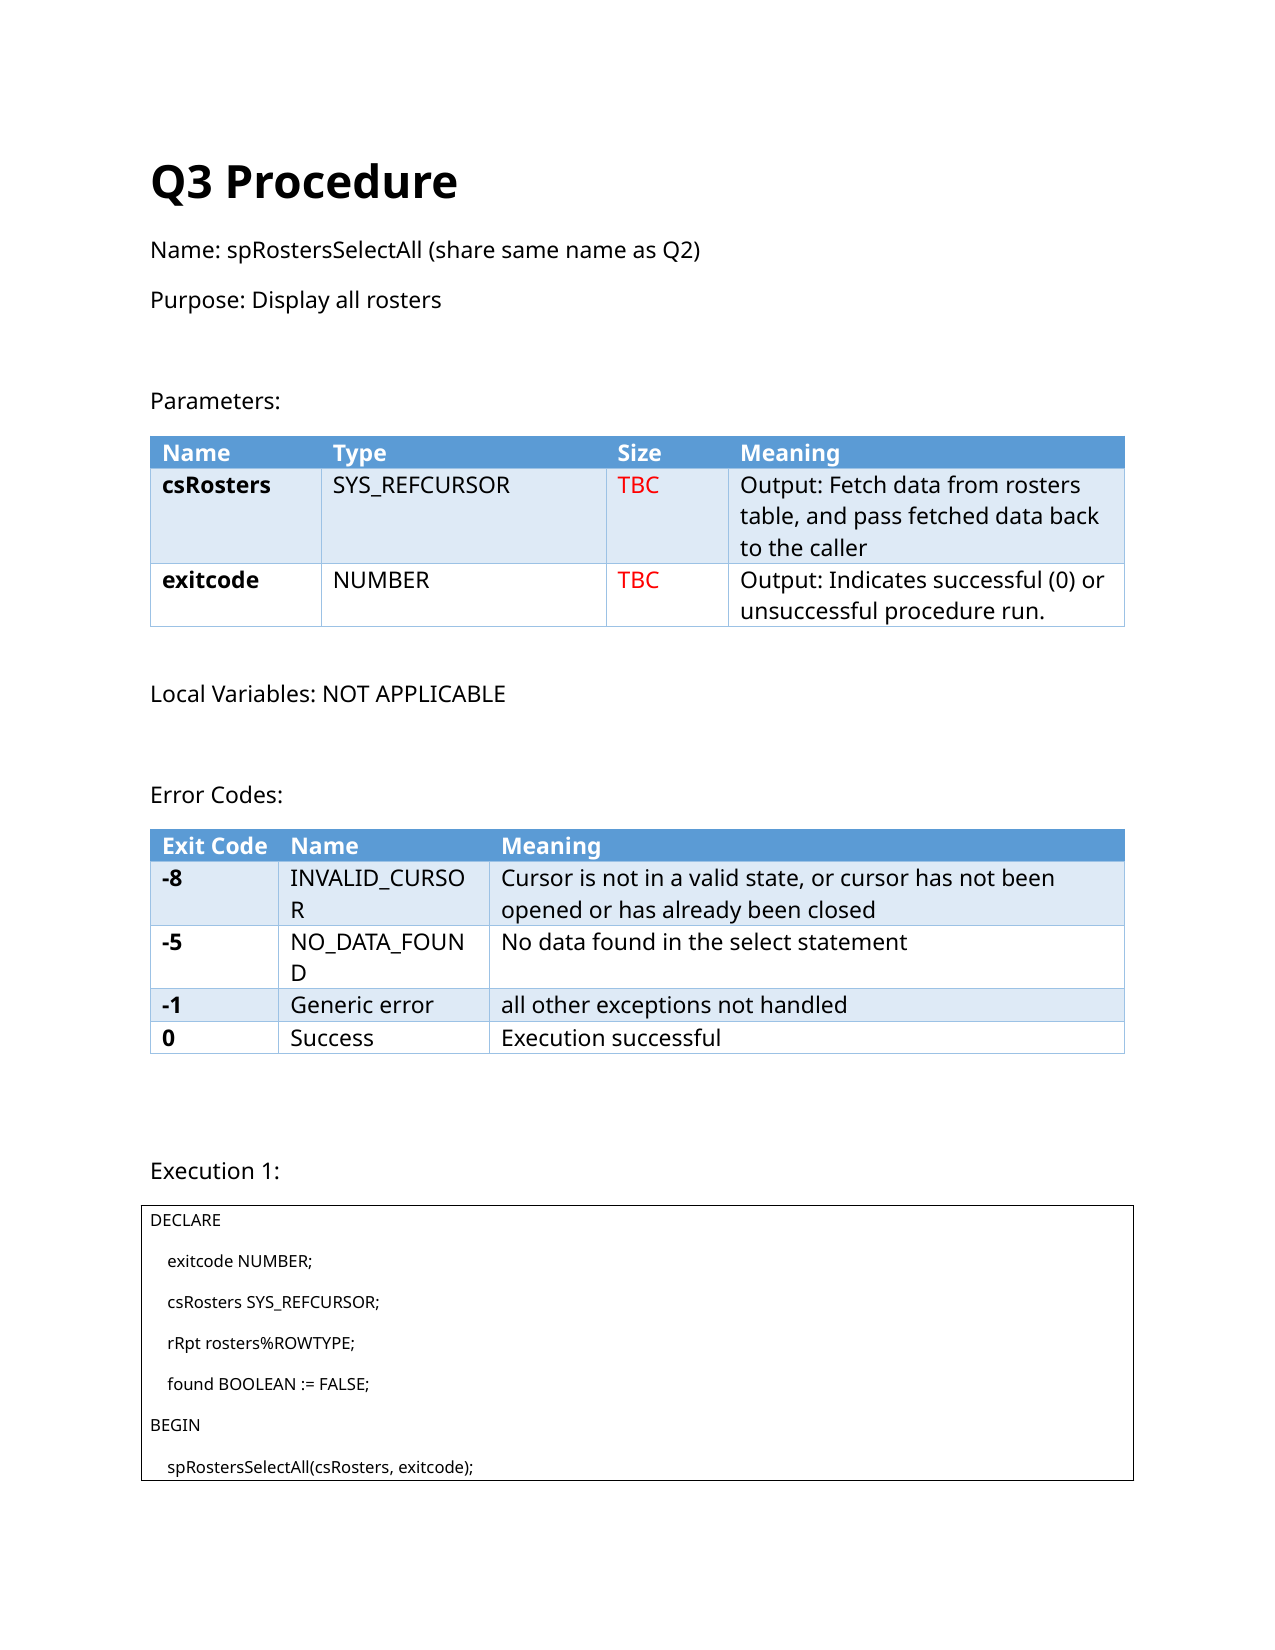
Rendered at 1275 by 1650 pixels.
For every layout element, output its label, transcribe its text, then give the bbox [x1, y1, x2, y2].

table_cell Execution successful [490, 1022, 1124, 1053]
table_cell -1 [151, 989, 278, 1021]
table_header Meaning [729, 437, 1124, 468]
table_header Meaning [490, 830, 1124, 861]
text Local Variables: NOT APPLICABLE [150, 678, 1125, 709]
table_cell Output: Indicates successful (0) or unsuccessful procedure run. [729, 564, 1124, 626]
table_cell TBC [607, 564, 728, 626]
text Error Codes: [150, 778, 1125, 810]
table_header Name [279, 830, 489, 861]
table_cell TBC [607, 469, 728, 563]
text BEGIN [142, 1411, 1133, 1437]
table_cell exitcode [151, 564, 321, 626]
text Purpose: Display all rosters [150, 284, 1125, 316]
table_cell -5 [151, 926, 278, 988]
table_cell 0 [151, 1022, 278, 1053]
text Parameters: [150, 385, 1125, 416]
table_cell Success [279, 1022, 489, 1053]
table_header Name [151, 437, 321, 468]
table_header Size [607, 437, 728, 468]
text Q3 Procedure [150, 150, 1125, 212]
text DECLARE [142, 1206, 1133, 1231]
table_cell csRosters [151, 469, 321, 563]
text exitcode NUMBER; [142, 1246, 1133, 1272]
text Name: spRostersSelectAll (share same name as Q2) [150, 234, 1125, 265]
text Execution 1: [150, 1155, 1125, 1186]
table_cell Cursor is not in a valid state, or cursor has not been opened or has already been closed [490, 862, 1124, 925]
text csRosters SYS_REFCURSOR; [142, 1287, 1133, 1313]
table_cell INVALID_CURSOR [279, 862, 489, 925]
table_cell NUMBER [322, 564, 606, 626]
table_cell -8 [151, 862, 278, 925]
table_cell NO_DATA_FOUND [279, 926, 489, 988]
text found BOOLEAN := FALSE; [142, 1370, 1133, 1396]
text spRostersSelectAll(csRosters, exitcode); [142, 1452, 1133, 1480]
table_header Exit Code [151, 830, 278, 861]
table_cell Output: Fetch data from rosters table, and pass fetched data back to the caller [729, 469, 1124, 563]
text rRpt rosters%ROWTYPE; [142, 1329, 1133, 1354]
table_cell No data found in the select statement [490, 926, 1124, 988]
table_cell SYS_REFCURSOR [322, 469, 606, 563]
table_cell Generic error [279, 989, 489, 1021]
table_cell all other exceptions not handled [490, 989, 1124, 1021]
table_header Type [322, 437, 606, 468]
